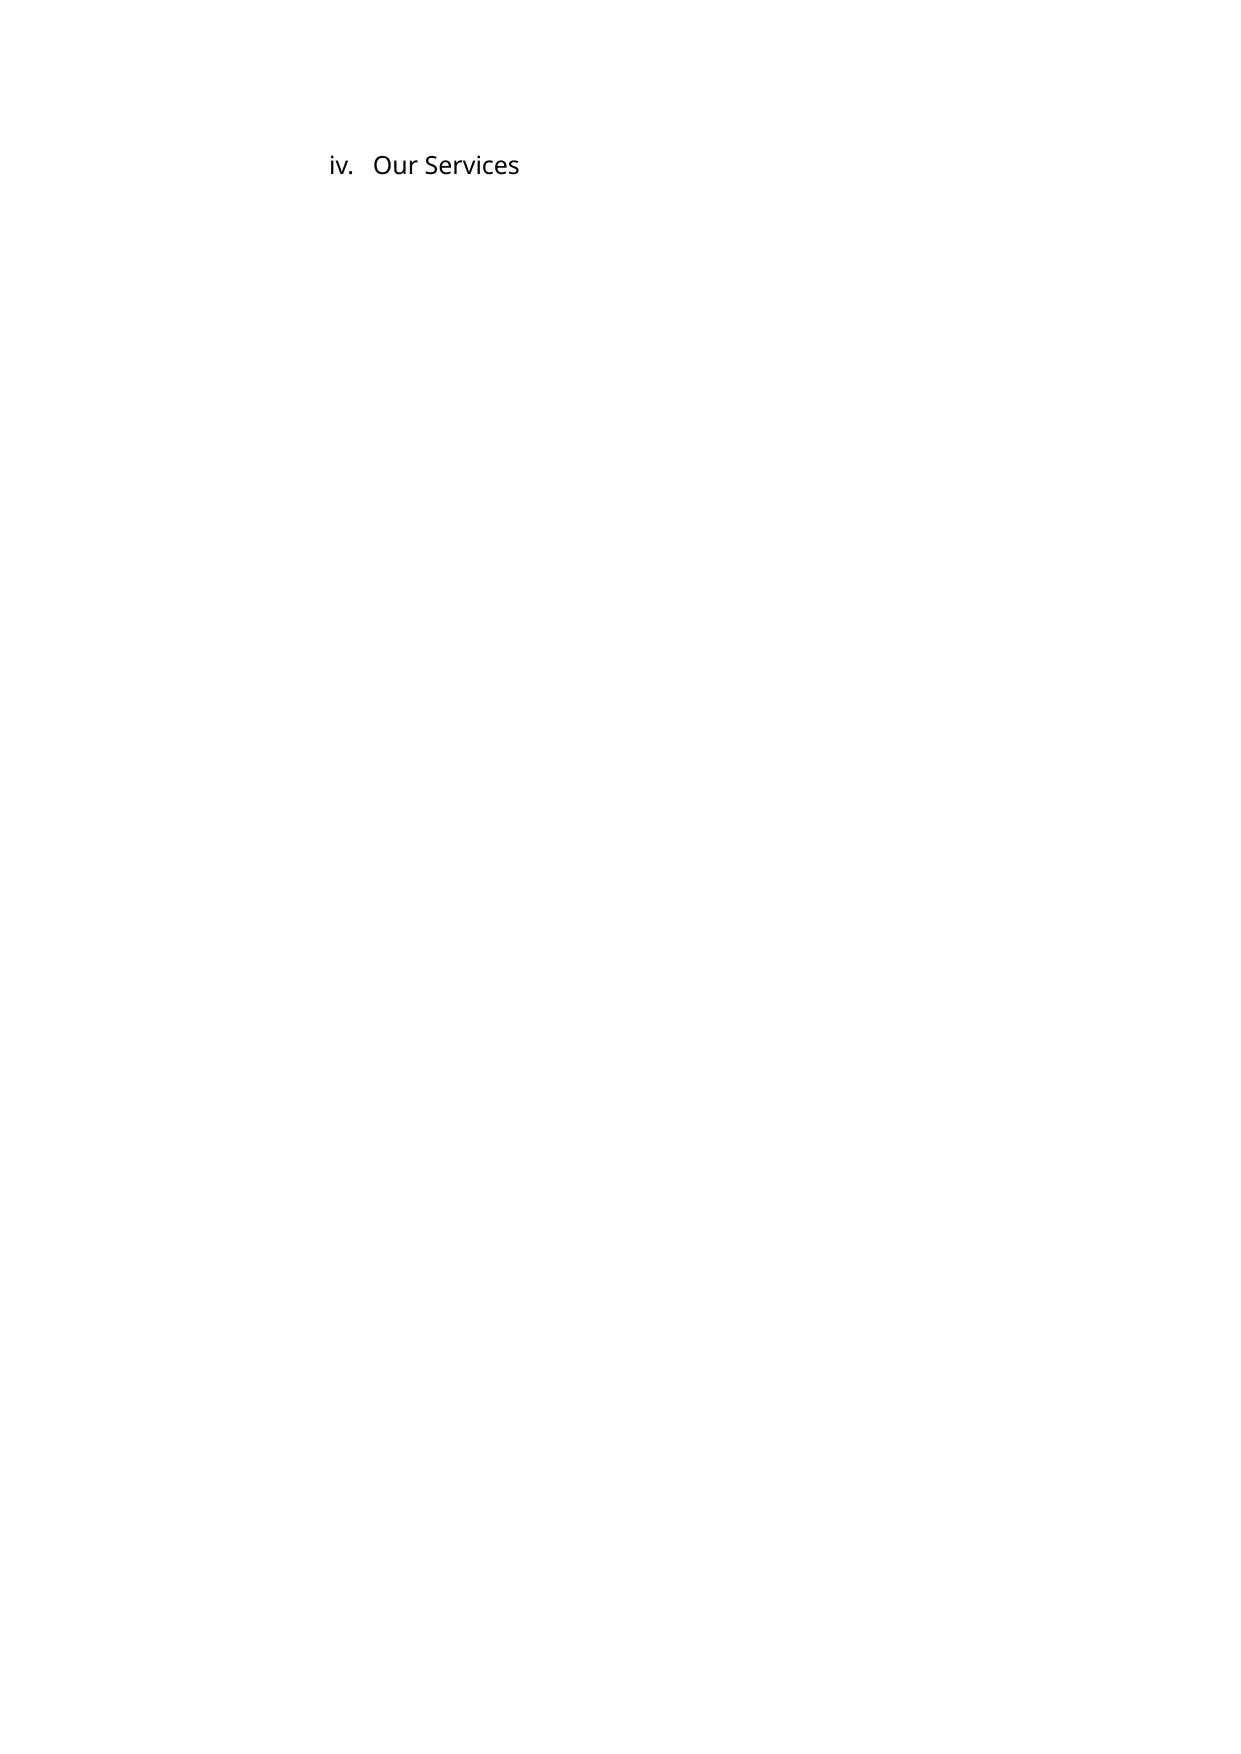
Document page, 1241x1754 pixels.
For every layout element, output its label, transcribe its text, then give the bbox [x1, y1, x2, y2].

list Our Services [354, 148, 1093, 182]
